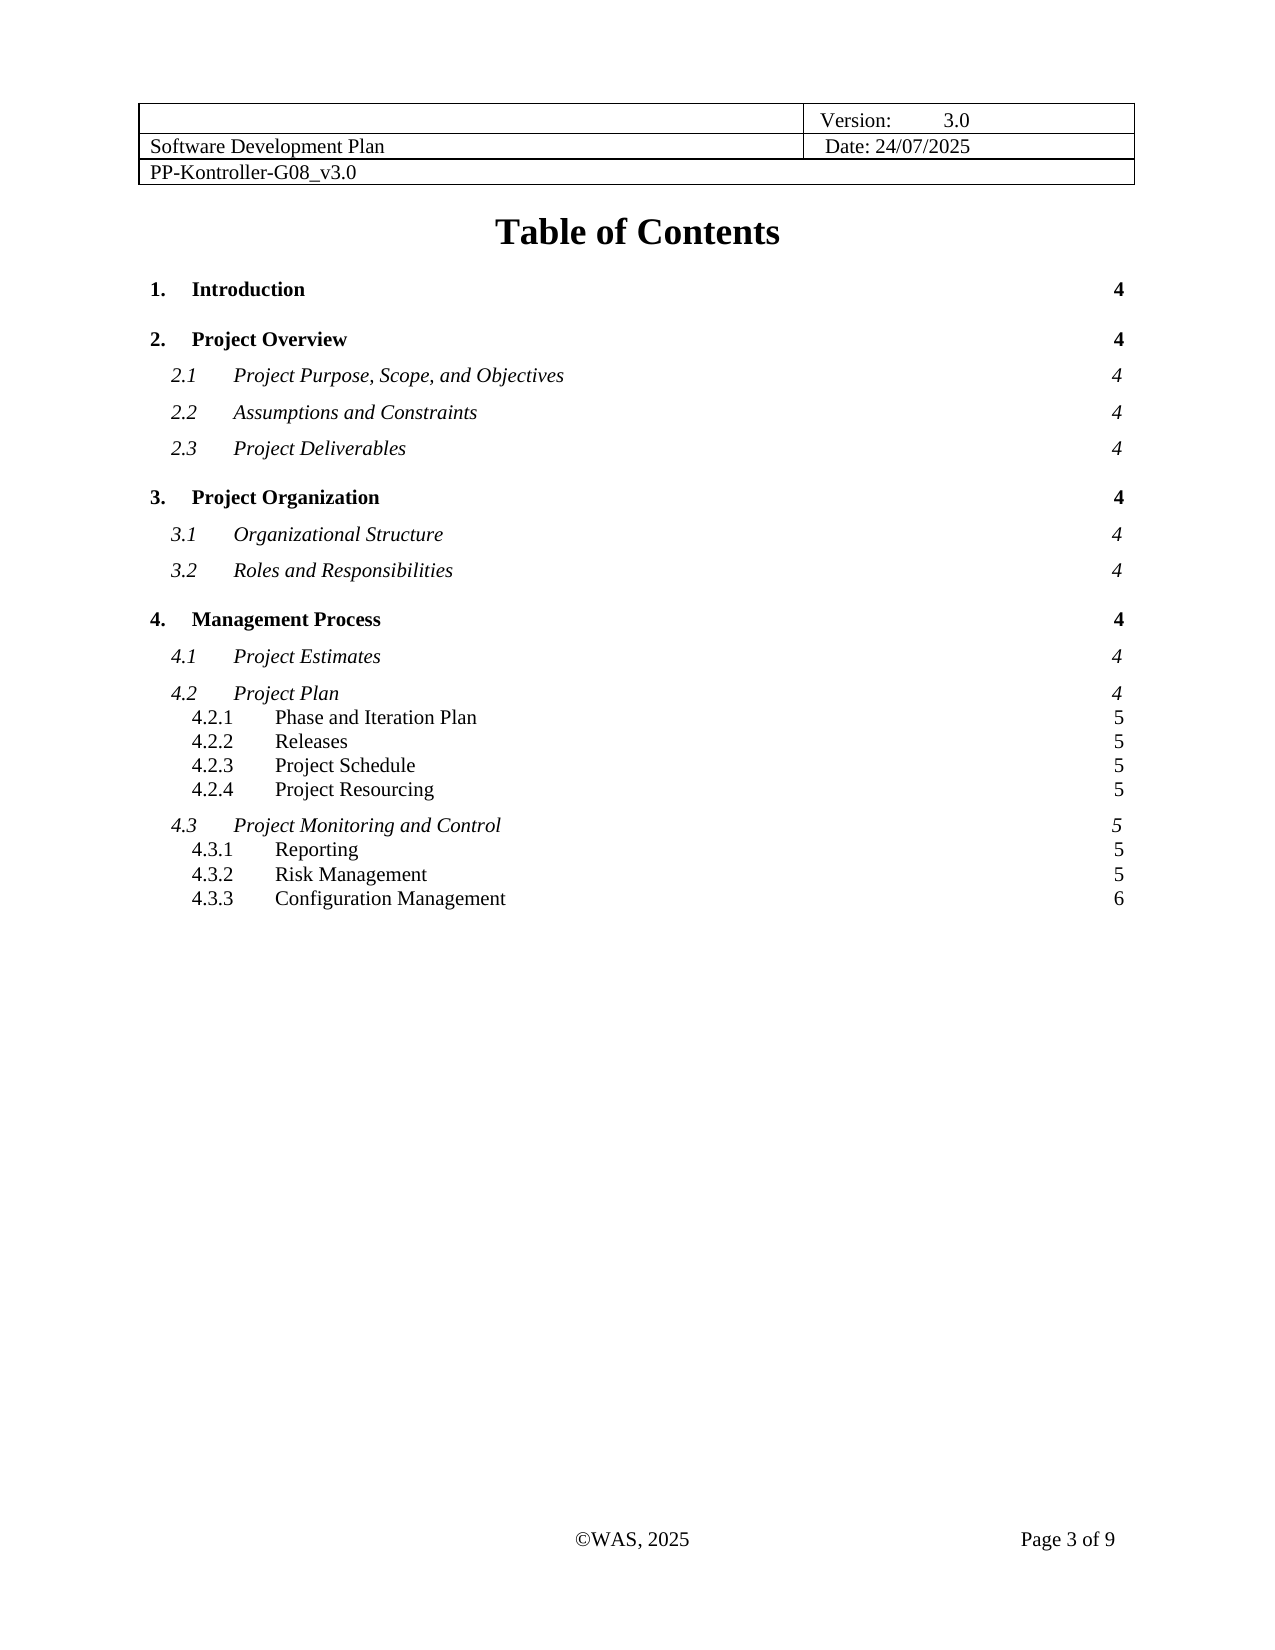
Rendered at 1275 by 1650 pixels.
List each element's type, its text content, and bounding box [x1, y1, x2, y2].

title Table of Contents [150, 209, 1125, 252]
